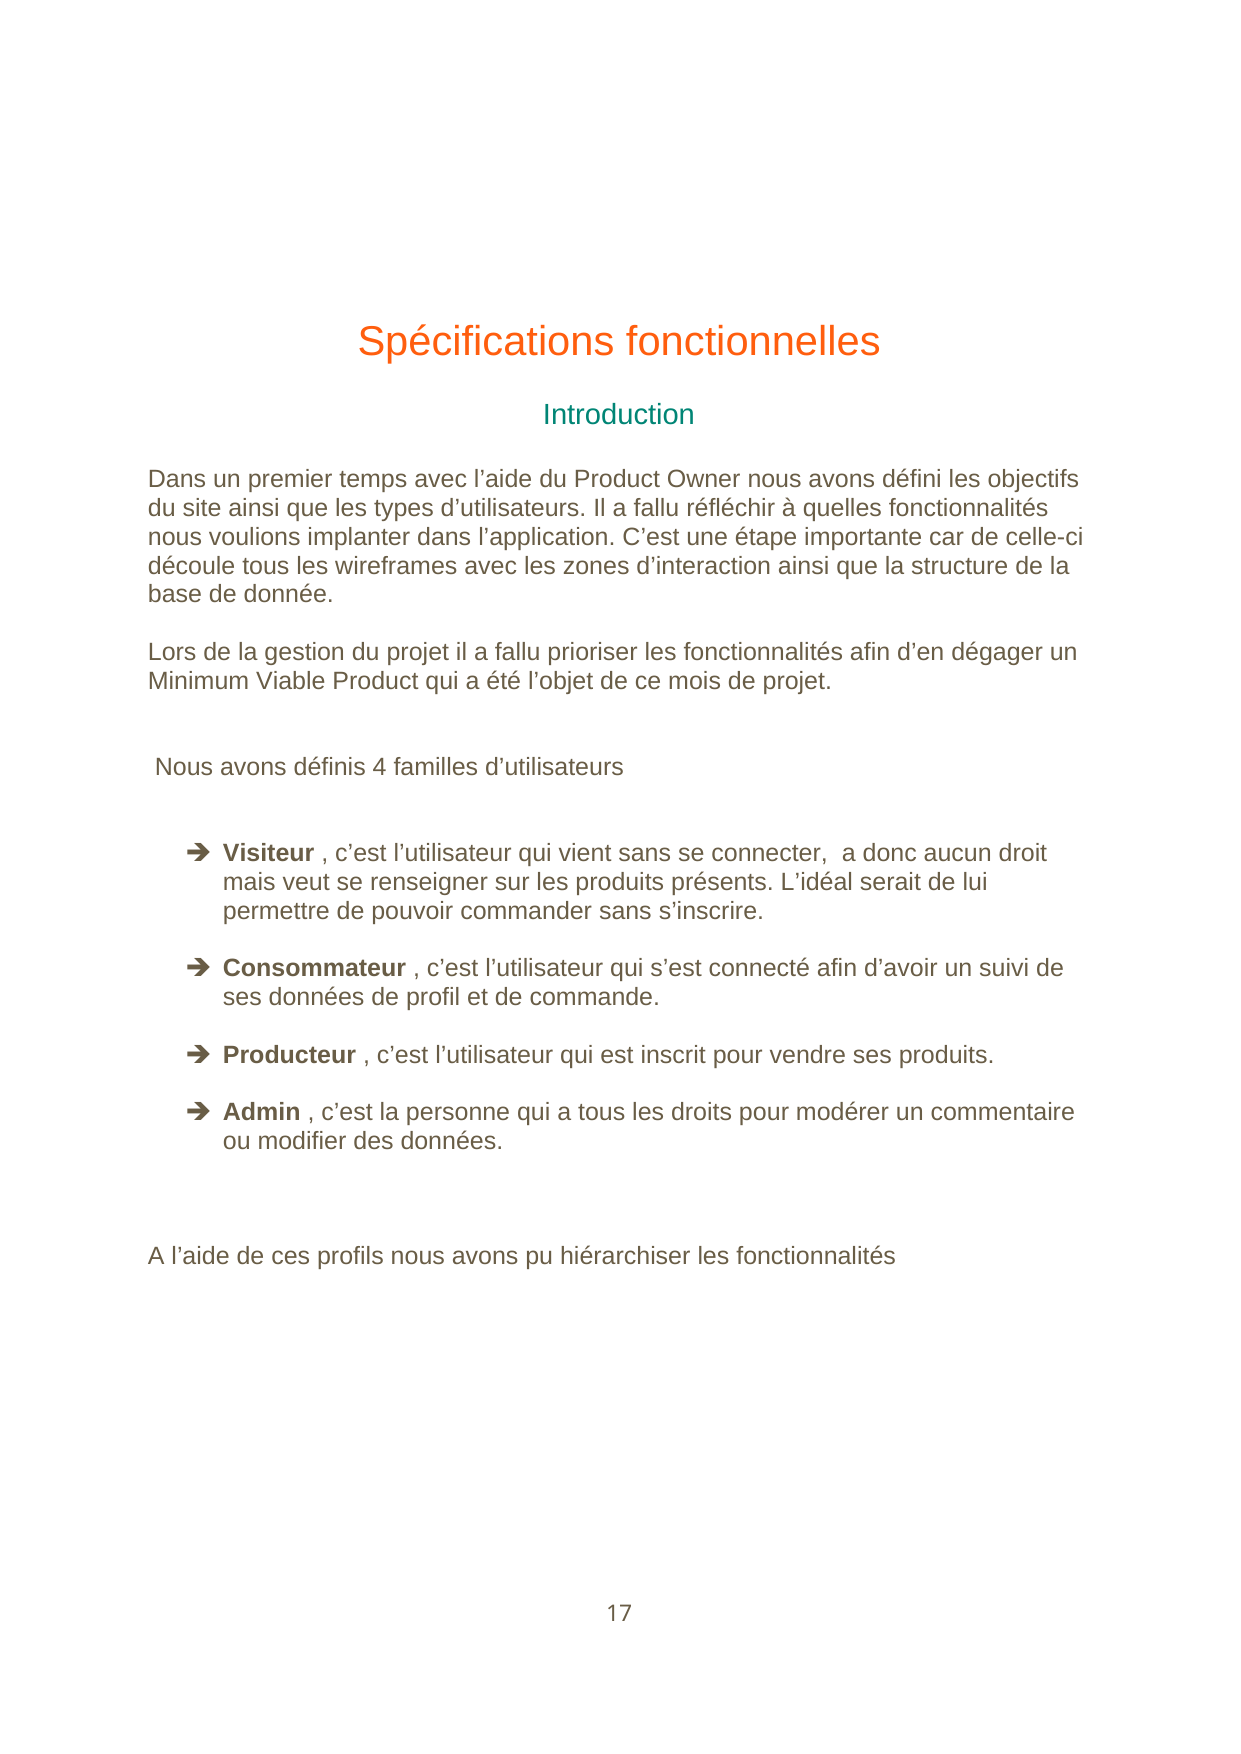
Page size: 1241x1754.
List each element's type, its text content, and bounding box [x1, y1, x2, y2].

text A l’aide de ces profils nous avons pu hiérarchiser les fonctionnalités [148, 1241, 1090, 1270]
list Consommateur , c’est l’utilisateur qui s’est connecté afin d’avoir un suivi de ses données de profil et de commande. [185, 953, 1090, 1011]
list Visiteur , c’est l’utilisateur qui vient sans se connecter, a donc aucun droit mais veut se renseigner sur les produits présents. L’idéal serait de lui permettre de pouvoir commander sans s’inscrire. [185, 838, 1090, 924]
text Lors de la gestion du projet il a fallu prioriser les fonctionnalités afin d’en dégager un Minimum Viable Product qui a été l’objet de ce mois de projet. [148, 637, 1090, 694]
list Producteur , c’est l’utilisateur qui est inscrit pour vendre ses produits. [185, 1040, 1090, 1068]
text Dans un premier temps avec l’aide du Product Owner nous avons défini les objectifs du site ainsi que les types d’utilisateurs. Il a fallu réfléchir à quelles fonctionnalités nous voulions implanter dans l’application. C’est une étape importante car de celle-ci découle tous les wireframes avec les zones d’interaction ainsi que la structure de la base de donnée. [148, 464, 1090, 608]
list Admin , c’est la personne qui a tous les droits pour modérer un commentaire ou modifier des données. [185, 1097, 1090, 1155]
text Introduction [148, 397, 1090, 431]
text Spécifications fonctionnelles [148, 316, 1090, 364]
text Nous avons définis 4 familles d’utilisateurs [148, 752, 1090, 781]
